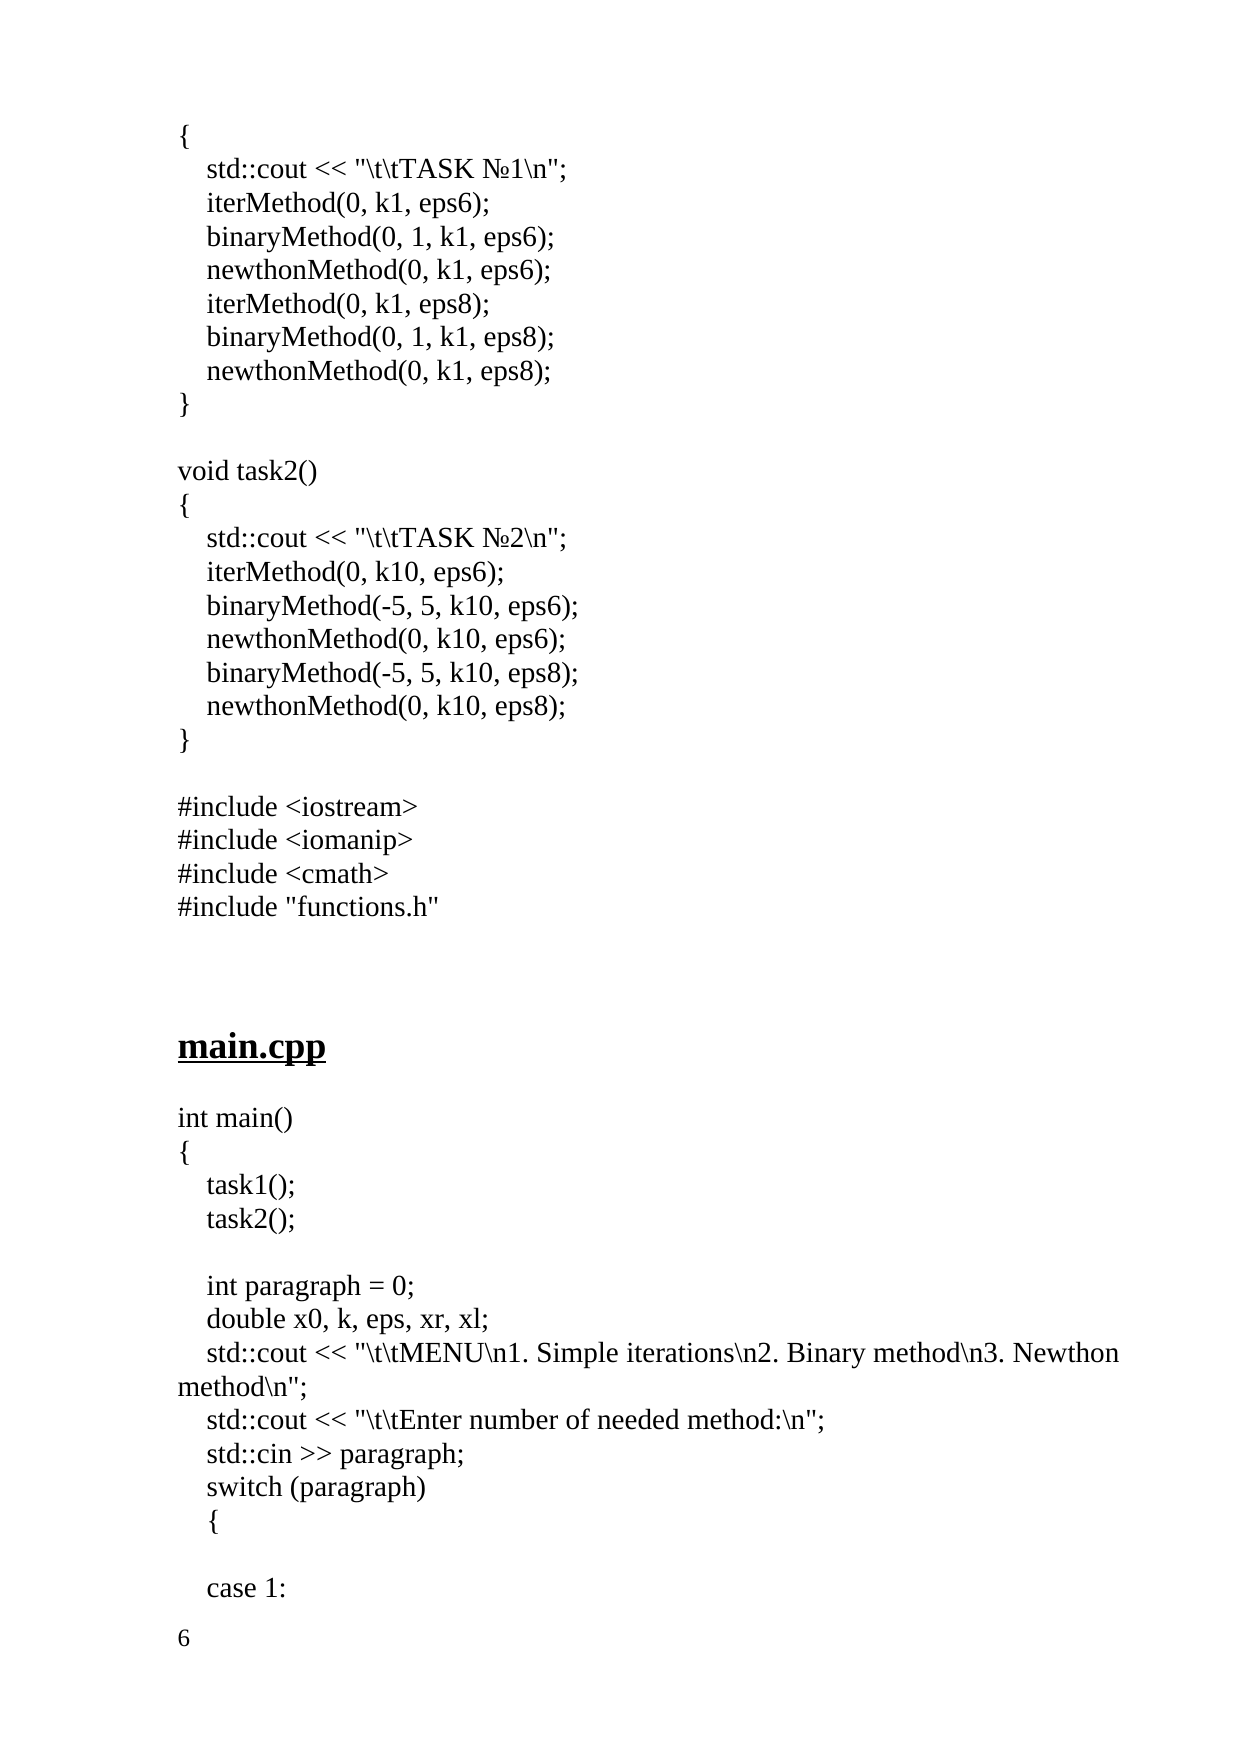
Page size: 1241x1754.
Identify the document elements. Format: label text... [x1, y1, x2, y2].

text main.cpp [177, 1024, 1152, 1067]
text { [177, 1134, 1152, 1167]
text } [177, 722, 1152, 755]
text } [177, 386, 1152, 420]
text newthonMethod(0, k10, eps6); [177, 621, 1152, 655]
text iterMethod(0, k1, eps8); [177, 286, 1152, 319]
text task2(); [177, 1201, 1152, 1234]
text newthonMethod(0, k1, eps8); [177, 353, 1152, 386]
text newthonMethod(0, k1, eps6); [177, 252, 1152, 286]
text case 1: [177, 1570, 1152, 1603]
text iterMethod(0, k10, eps6); [177, 554, 1152, 588]
text void task2() [177, 453, 1152, 487]
text #include <iostream> [177, 789, 1152, 822]
text task1(); [177, 1167, 1152, 1201]
text int main() [177, 1100, 1152, 1134]
text binaryMethod(0, 1, k1, eps6); [177, 219, 1152, 252]
text #include <cmath> [177, 856, 1152, 889]
text switch (paragraph) [177, 1469, 1152, 1503]
text { [177, 1503, 1152, 1536]
text std::cout << "\t\tMENU\n1. Simple iterations\n2. Binary method\n3. Newthon method\n"; [177, 1335, 1152, 1402]
text std::cout << "\t\tTASK №2\n"; [177, 521, 1152, 554]
text binaryMethod(-5, 5, k10, eps8); [177, 655, 1152, 688]
text newthonMethod(0, k10, eps8); [177, 688, 1152, 722]
text int paragraph = 0; [177, 1268, 1152, 1302]
text binaryMethod(0, 1, k1, eps8); [177, 319, 1152, 353]
text #include <iomanip> [177, 822, 1152, 856]
text { [177, 118, 1152, 152]
text std::cin >> paragraph; [177, 1436, 1152, 1469]
text { [177, 487, 1152, 521]
text binaryMethod(-5, 5, k10, eps6); [177, 588, 1152, 621]
text iterMethod(0, k1, eps6); [177, 185, 1152, 219]
text double x0, k, eps, xr, xl; [177, 1302, 1152, 1335]
text #include "functions.h" [177, 889, 1152, 923]
text std::cout << "\t\tEnter number of needed method:\n"; [177, 1402, 1152, 1436]
text std::cout << "\t\tTASK №1\n"; [177, 152, 1152, 185]
